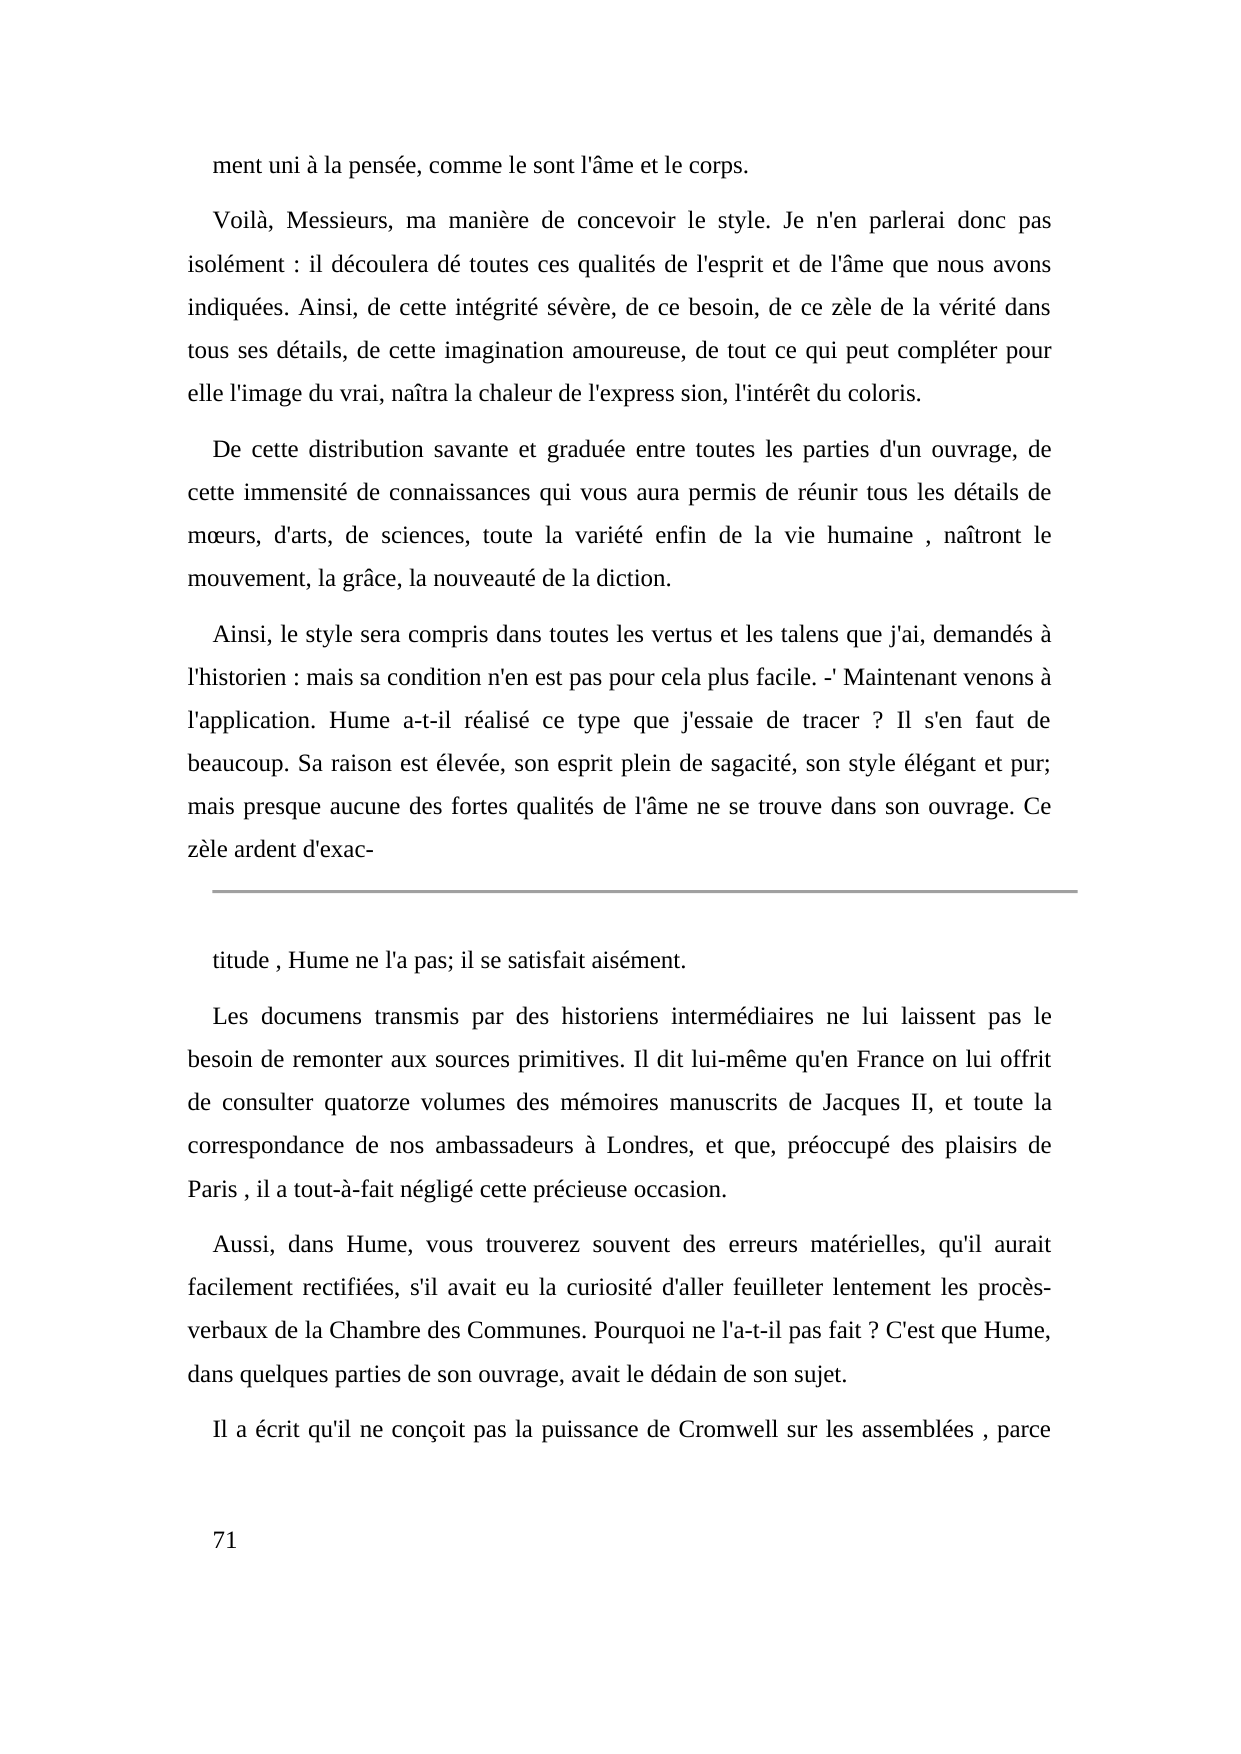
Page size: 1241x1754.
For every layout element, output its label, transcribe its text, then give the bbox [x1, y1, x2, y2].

text titude , Hume ne l'a pas; il se satisfait aisément. [187, 946, 1053, 974]
text ment uni à la pensée, comme le sont l'âme et le corps. [187, 150, 1053, 179]
text Ainsi, le style sera compris dans toutes les vertus et les talens que j'ai, demandés à l'historien : mais sa condition n'en est pas pour cela plus facile. -' Maintenant venons à l'application. Hume a-t-il réalisé ce type que j'essaie de tracer ? Il s'en faut de beaucoup. Sa raison est élevée, son esprit plein de sagacité, son style élégant et pur; mais presque aucune des fortes qualités de l'âme ne se trouve dans son ouvrage. Ce zèle ardent d'exac- [187, 619, 1053, 863]
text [187, 1414, 1053, 1443]
text Aussi, dans Hume, vous trouverez souvent des erreurs matérielles, qu'il aurait facilement rectifiées, s'il avait eu la curiosité d'aller feuilleter lentement les procès-verbaux de la Chambre des Communes. Pourquoi ne l'a-t-il pas fait ? C'est que Hume, dans quelques parties de son ouvrage, avait le dédain de son sujet. [187, 1229, 1053, 1387]
text Voilà, Messieurs, ma manière de concevoir le style. Je n'en parlerai donc pas isolément : il découlera dé toutes ces qualités de l'esprit et de l'âme que nous avons indiquées. Ainsi, de cette intégrité sévère, de ce besoin, de ce zèle de la vérité dans tous ses détails, de cette imagination amoureuse, de tout ce qui peut compléter pour elle l'image du vrai, naîtra la chaleur de l'express sion, l'intérêt du coloris. [187, 206, 1053, 407]
text De cette distribution savante et graduée entre toutes les parties d'un ouvrage, de cette immensité de connaissances qui vous aura permis de réunir tous les détails de mœurs, d'arts, de sciences, toute la variété enfin de la vie humaine , naîtront le mouvement, la grâce, la nouveauté de la diction. [187, 434, 1053, 592]
text Les documens transmis par des historiens intermédiaires ne lui laissent pas le besoin de remonter aux sources primitives. Il dit lui-même qu'en France on lui offrit de consulter quatorze volumes des mémoires manuscrits de Jacques II, et toute la correspondance de nos ambassadeurs à Londres, et que, préoccupé des plaisirs de Paris , il a tout-à-fait négligé cette précieuse occasion. [187, 1001, 1053, 1202]
